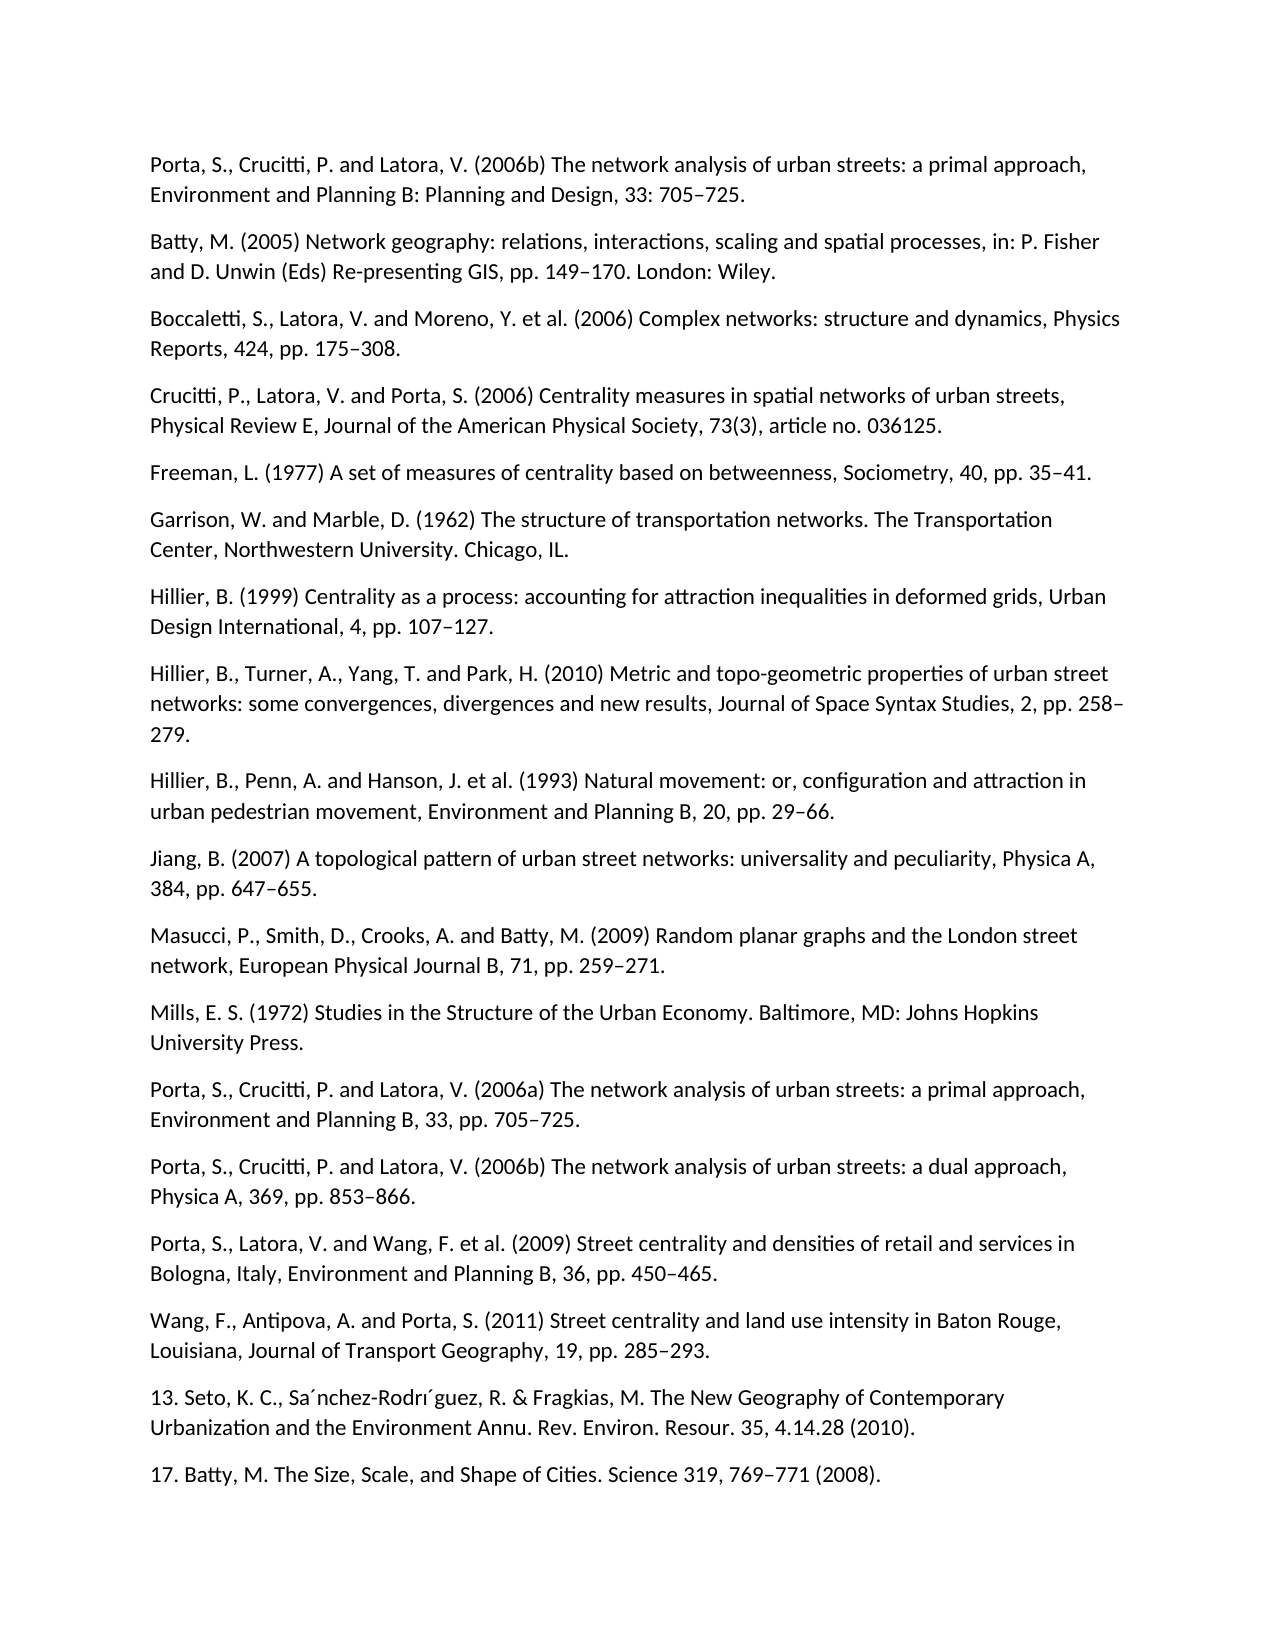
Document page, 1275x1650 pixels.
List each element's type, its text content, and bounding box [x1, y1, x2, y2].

text Porta, S., Crucitti, P. and Latora, V. (2006b) The network analysis of urban streets: a primal approach, Environment and Planning B: Planning and Design, 33: 705–725. [150, 150, 1125, 208]
text Masucci, P., Smith, D., Crooks, A. and Batty, M. (2009) Random planar graphs and the London street network, European Physical Journal B, 71, pp. 259–271. [150, 921, 1125, 979]
text 17. Batty, M. The Size, Scale, and Shape of Cities. Science 319, 769–771 (2008). [150, 1460, 1125, 1488]
text Hillier, B. (1999) Centrality as a process: accounting for attraction inequalities in deformed grids, Urban Design International, 4, pp. 107–127. [150, 582, 1125, 641]
text Hillier, B., Turner, A., Yang, T. and Park, H. (2010) Metric and topo-geometric properties of urban street networks: some convergences, divergences and new results, Journal of Space Syntax Studies, 2, pp. 258–279. [150, 659, 1125, 748]
text Garrison, W. and Marble, D. (1962) The structure of transportation networks. The Transportation Center, Northwestern University. Chicago, IL. [150, 505, 1125, 563]
text Porta, S., Latora, V. and Wang, F. et al. (2009) Street centrality and densities of retail and services in Bologna, Italy, Environment and Planning B, 36, pp. 450–465. [150, 1229, 1125, 1287]
text Jiang, B. (2007) A topological pattern of urban street networks: universality and peculiarity, Physica A, 384, pp. 647–655. [150, 844, 1125, 902]
text Crucitti, P., Latora, V. and Porta, S. (2006) Centrality measures in spatial networks of urban streets, Physical Review E, Journal of the American Physical Society, 73(3), article no. 036125. [150, 381, 1125, 439]
text 13. Seto, K. C., Sa´nchez-Rodrı´guez, R. & Fragkias, M. The New Geography of Contemporary Urbanization and the Environment Annu. Rev. Environ. Resour. 35, 4.14.28 (2010). [150, 1383, 1125, 1442]
text Porta, S., Crucitti, P. and Latora, V. (2006b) The network analysis of urban streets: a dual approach, Physica A, 369, pp. 853–866. [150, 1152, 1125, 1210]
text Boccaletti, S., Latora, V. and Moreno, Y. et al. (2006) Complex networks: structure and dynamics, Physics Reports, 424, pp. 175–308. [150, 304, 1125, 362]
text Freeman, L. (1977) A set of measures of centrality based on betweenness, Sociometry, 40, pp. 35–41. [150, 458, 1125, 486]
text Batty, M. (2005) Network geography: relations, interactions, scaling and spatial processes, in: P. Fisher and D. Unwin (Eds) Re-presenting GIS, pp. 149–170. London: Wiley. [150, 227, 1125, 285]
text Porta, S., Crucitti, P. and Latora, V. (2006a) The network analysis of urban streets: a primal approach, Environment and Planning B, 33, pp. 705–725. [150, 1075, 1125, 1133]
text Mills, E. S. (1972) Studies in the Structure of the Urban Economy. Baltimore, MD: Johns Hopkins University Press. [150, 998, 1125, 1056]
text Wang, F., Antipova, A. and Porta, S. (2011) Street centrality and land use intensity in Baton Rouge, Louisiana, Journal of Transport Geography, 19, pp. 285–293. [150, 1306, 1125, 1364]
text Hillier, B., Penn, A. and Hanson, J. et al. (1993) Natural movement: or, configuration and attraction in urban pedestrian movement, Environment and Planning B, 20, pp. 29–66. [150, 767, 1125, 825]
